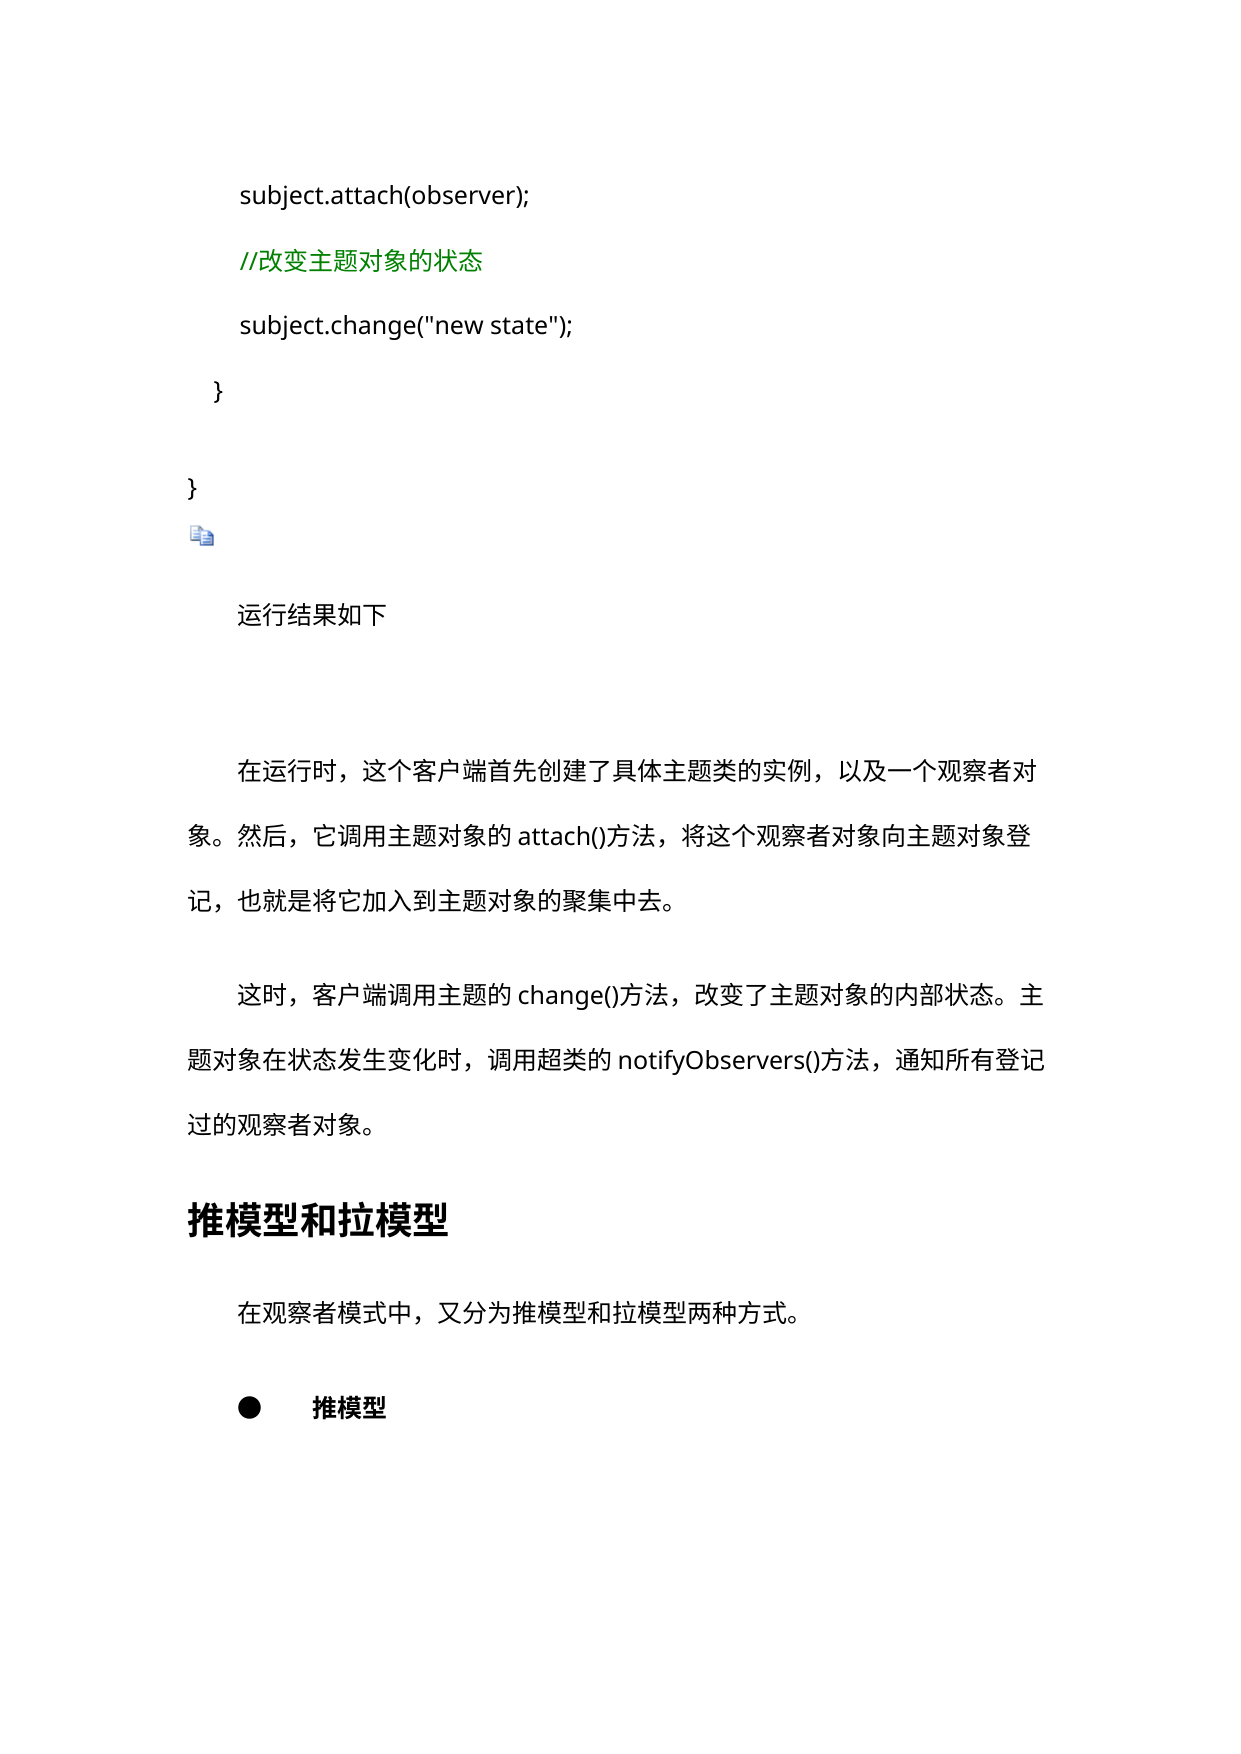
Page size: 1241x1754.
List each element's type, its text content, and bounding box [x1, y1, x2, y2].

text 这时，客户端调用主题的change()方法，改变了主题对象的内部状态。主题对象在状态发生变化时，调用超类的notifyObservers()方法，通知所有登记过的观察者对象。 [187, 961, 1053, 1156]
text //改变主题对象的状态 [187, 227, 1053, 292]
picture [187, 519, 219, 551]
text ● 推模型 [187, 1374, 1053, 1439]
text subject.change("new state"); [187, 292, 1053, 357]
text 推模型和拉模型 [187, 1185, 1053, 1250]
text 在观察者模式中，又分为推模型和拉模型两种方式。 [187, 1279, 1053, 1344]
text } [187, 454, 1053, 519]
text subject.attach(observer); [187, 162, 1053, 227]
text } [187, 357, 1053, 422]
text 运行结果如下 [187, 581, 1053, 646]
text 在运行时，这个客户端首先创建了具体主题类的实例，以及一个观察者对象。然后，它调用主题对象的attach()方法，将这个观察者对象向主题对象登记，也就是将它加入到主题对象的聚集中去。 [187, 737, 1053, 932]
